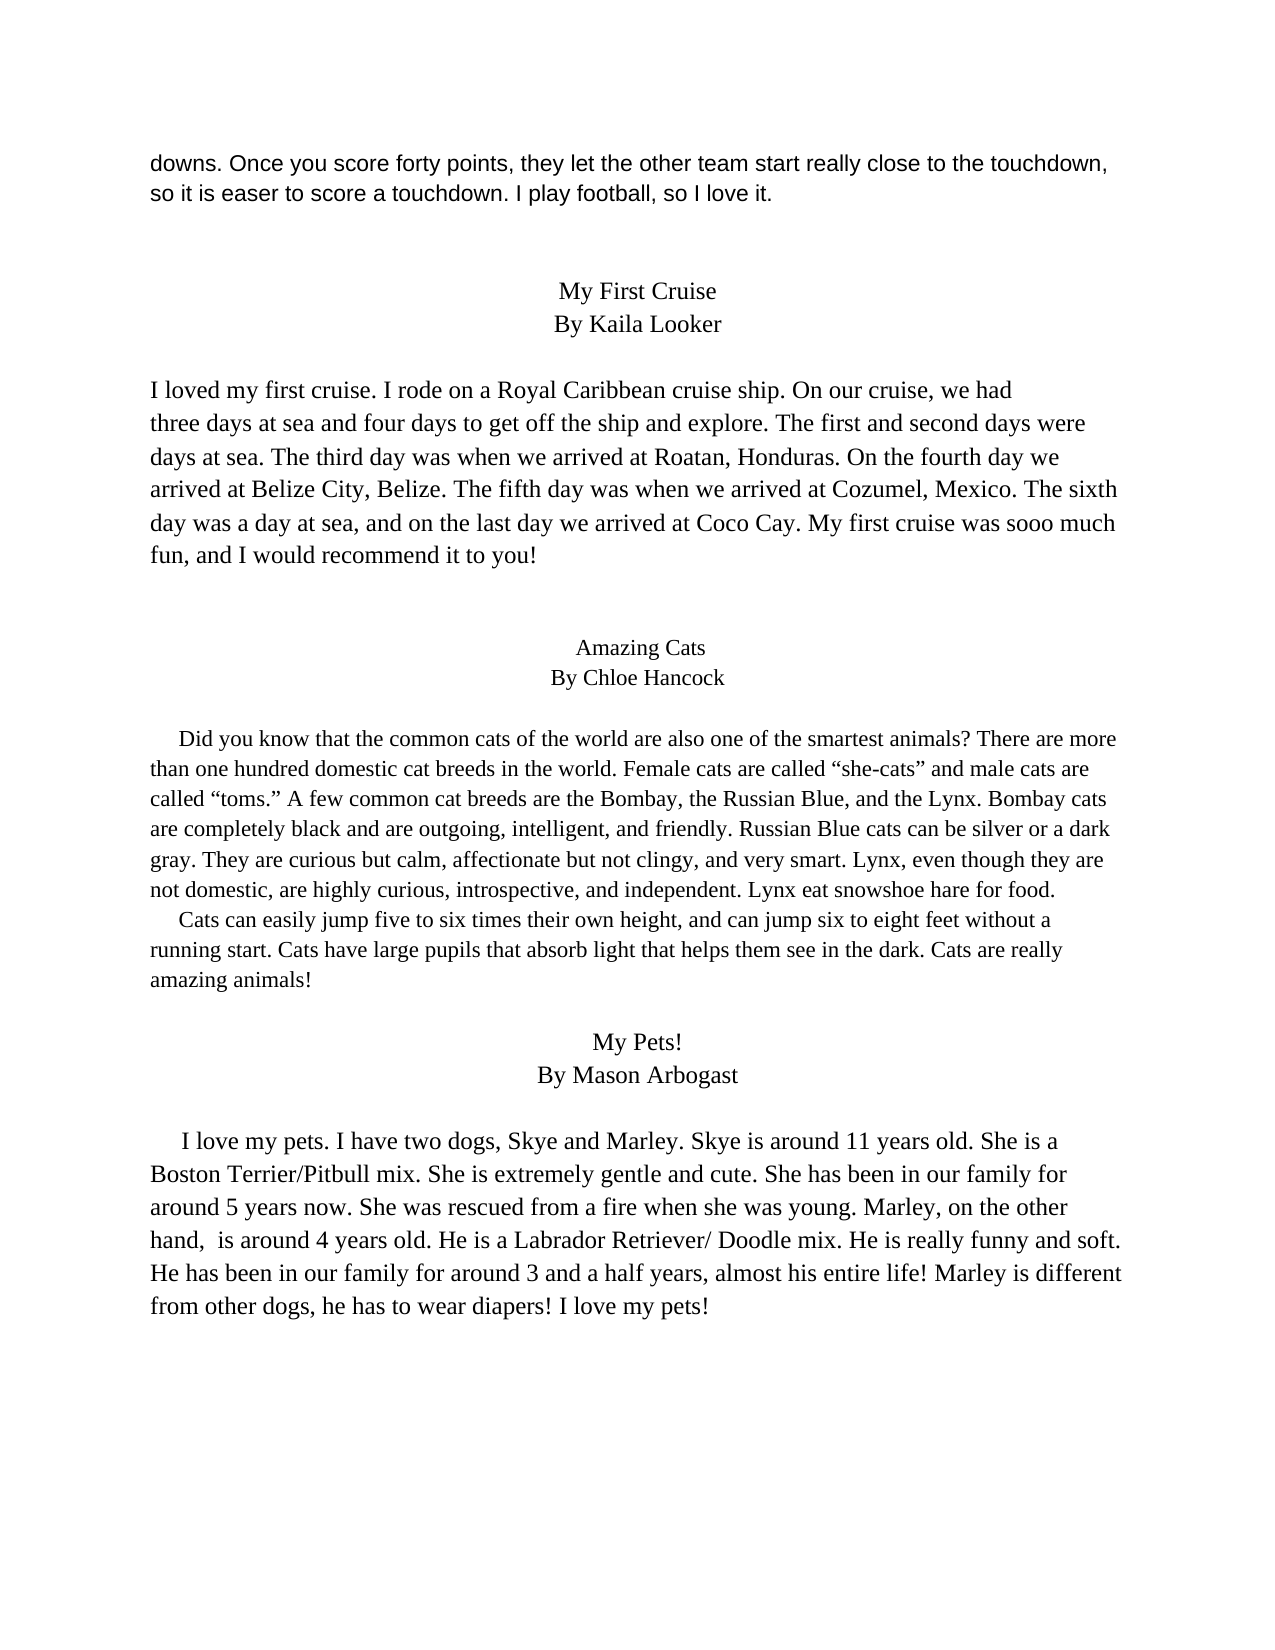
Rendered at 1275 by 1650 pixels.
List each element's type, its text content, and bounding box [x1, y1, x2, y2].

text I loved my first cruise. I rode on a Royal Caribbean cruise ship. On our cruise, we had [150, 376, 1125, 404]
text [150, 150, 1125, 207]
text My Pets! [150, 1027, 1125, 1056]
text By Chloe Hancock [150, 664, 1125, 691]
text Did you know that the common cats of the world are also one of the smartest animals? There are more than one hundred domestic cat breeds in the world. Female cats are called “she-cats” and male cats are called “toms.” A few common cat breeds are the Bombay, the Russian Blue, and the Lynx. Bombay cats are completely black and are outgoing, intelligent, and friendly. Russian Blue cats can be silver or a dark gray. They are curious but calm, affectionate but not clingy, and very smart. Lynx, even though they are not domestic, are highly curious, introspective, and independent. Lynx eat snowshoe hare for food. [150, 725, 1125, 902]
text By Kaila Looker [150, 309, 1125, 338]
text I love my pets. I have two dogs, Skye and Marley. Skye is around 11 years old. She is a Boston Terrier/Pitbull mix. She is extremely gentle and cute. She has been in our family for around 5 years now. She was rescued from a fire when she was young. Marley, on the other hand, is around 4 years old. He is a Labrador Retriever/ Doodle mix. He is really funny and soft. He has been in our family for around 3 and a half years, almost his entire life! Marley is different from other dogs, he has to wear diapers! I love my pets! [150, 1126, 1125, 1320]
text Cats can easily jump five to six times their own height, and can jump six to eight feet without a running start. Cats have large pupils that absorb light that helps them see in the dark. Cats are really amazing animals! [150, 906, 1125, 993]
text My First Cruise [150, 276, 1125, 305]
text Amazing Cats [150, 634, 1125, 660]
text By Mason Arbogast [150, 1060, 1125, 1089]
text three days at sea and four days to get off the ship and explore. The first and second days were days at sea. The third day was when we arrived at Roatan, Honduras. On the fourth day we arrived at Belize City, Belize. The fifth day was when we arrived at Cozumel, Mexico. The sixth day was a day at sea, and on the last day we arrived at Coco Cay. My first cruise was sooo much fun, and I would recommend it to you! [150, 408, 1125, 569]
